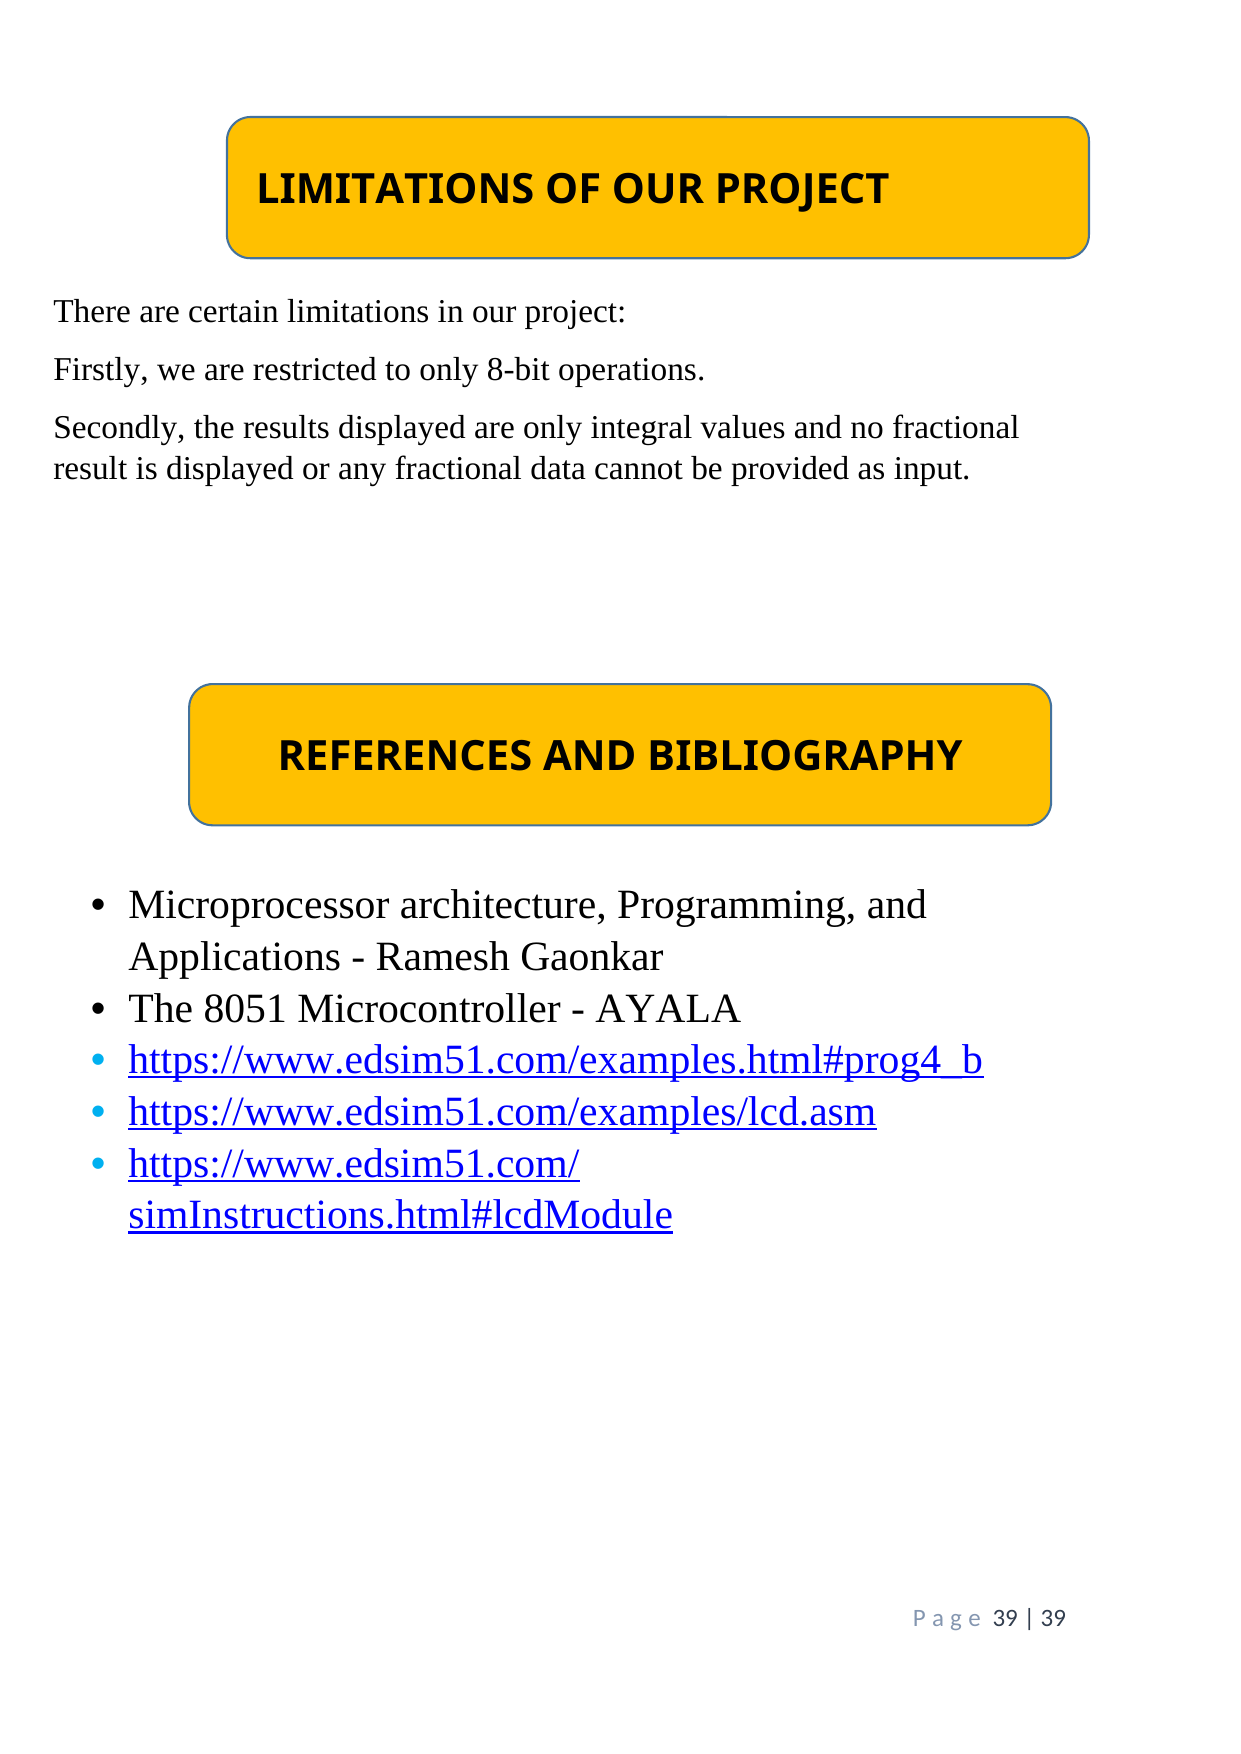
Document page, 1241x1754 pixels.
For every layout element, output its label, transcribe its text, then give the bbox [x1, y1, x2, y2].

list https://www.edsim51.com/examples.html#prog4_b [91, 1035, 1093, 1083]
list The 8051 Microcontroller - AYALA [91, 983, 1093, 1031]
text Secondly, the results displayed are only integral values and no fractional result is displayed or any fractional data cannot be provided as input. [53, 407, 1093, 487]
list https://www.edsim51.com/simInstructions.html#lcdModule [91, 1138, 1093, 1238]
list Microprocessor architecture, Programming, and Applications - Ramesh Gaonkar [91, 879, 1093, 979]
text There are certain limitations in our project: [53, 291, 1093, 329]
list https://www.edsim51.com/examples/lcd.asm [91, 1086, 1093, 1134]
text Firstly, we are restricted to only 8-bit operations. [53, 349, 1093, 388]
